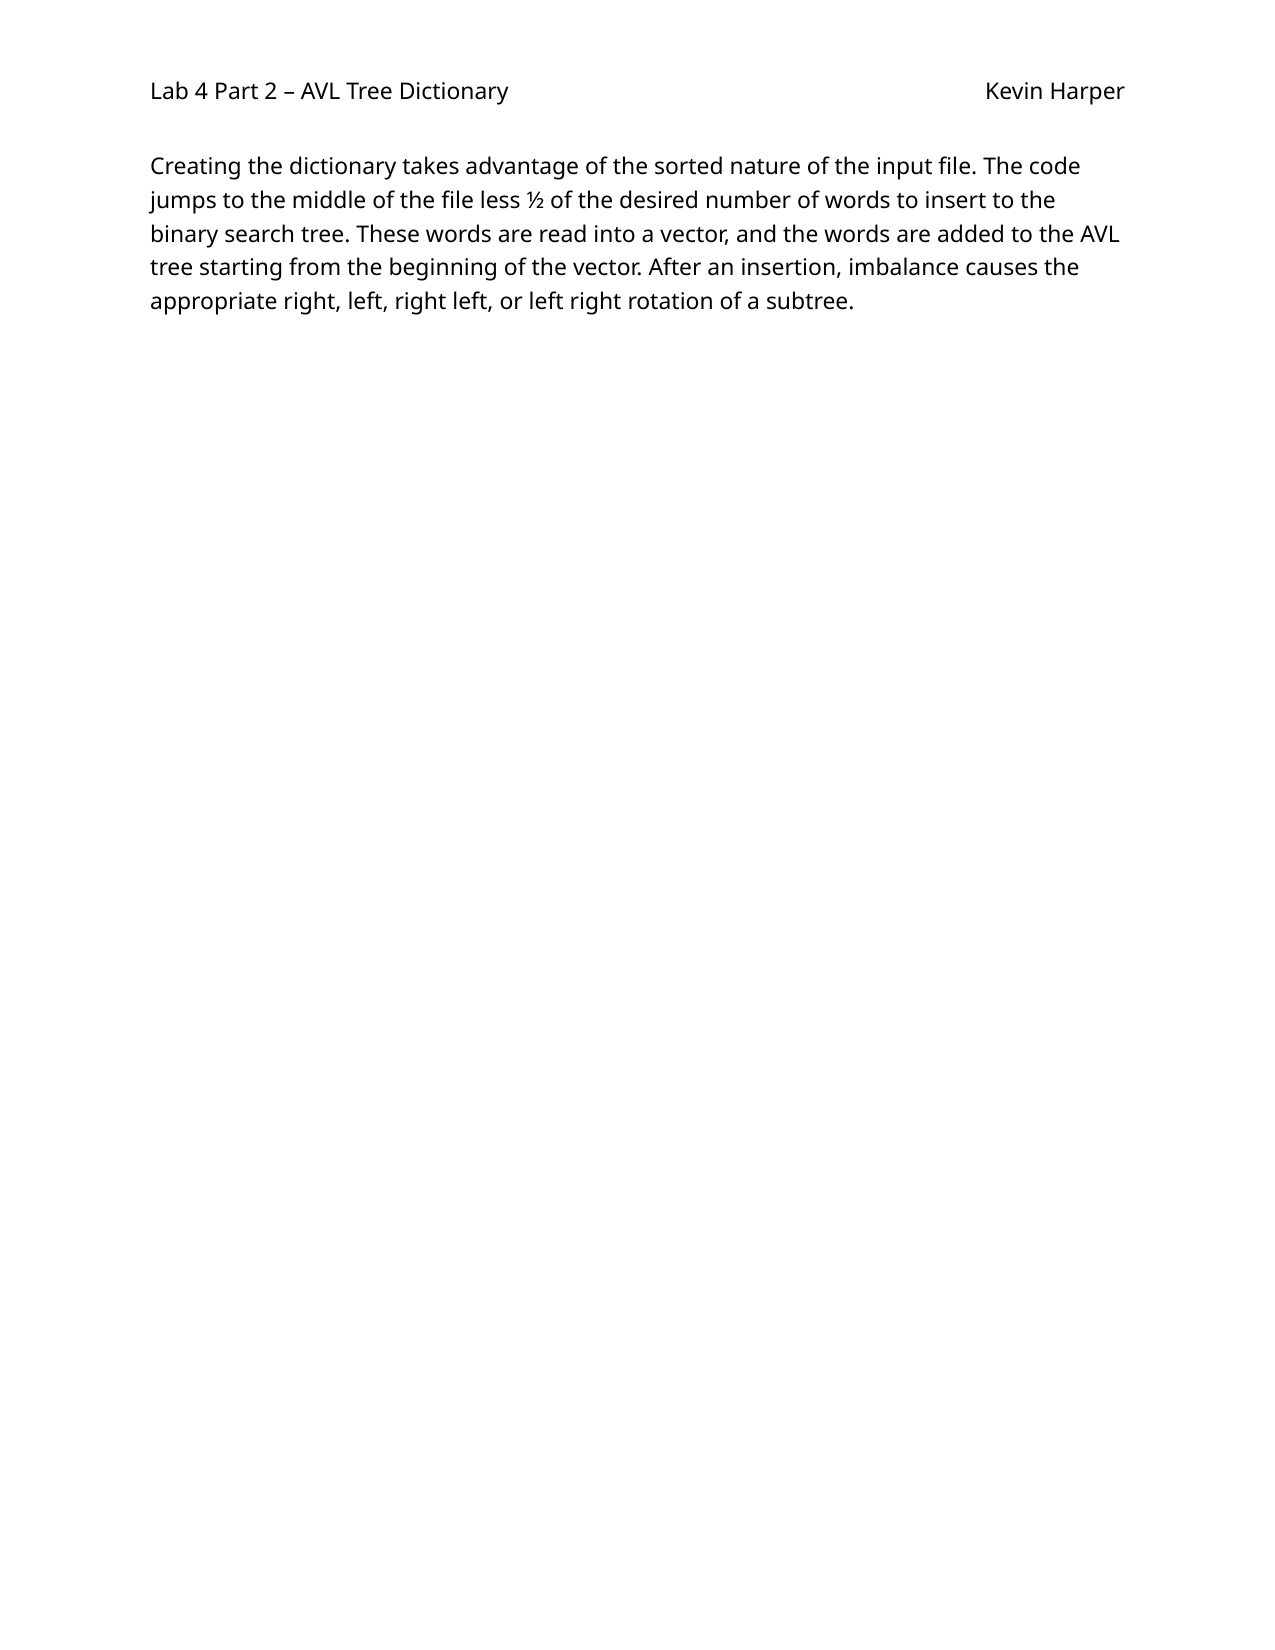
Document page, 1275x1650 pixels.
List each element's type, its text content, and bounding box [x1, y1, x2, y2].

text Creating the dictionary takes advantage of the sorted nature of the input file. The code jumps to the middle of the file less ½ of the desired number of words to insert to the binary search tree. These words are read into a vector, and the words are added to the AVL tree starting from the beginning of the vector. After an insertion, imbalance causes the appropriate right, left, right left, or left right rotation of a subtree. [150, 150, 1125, 316]
